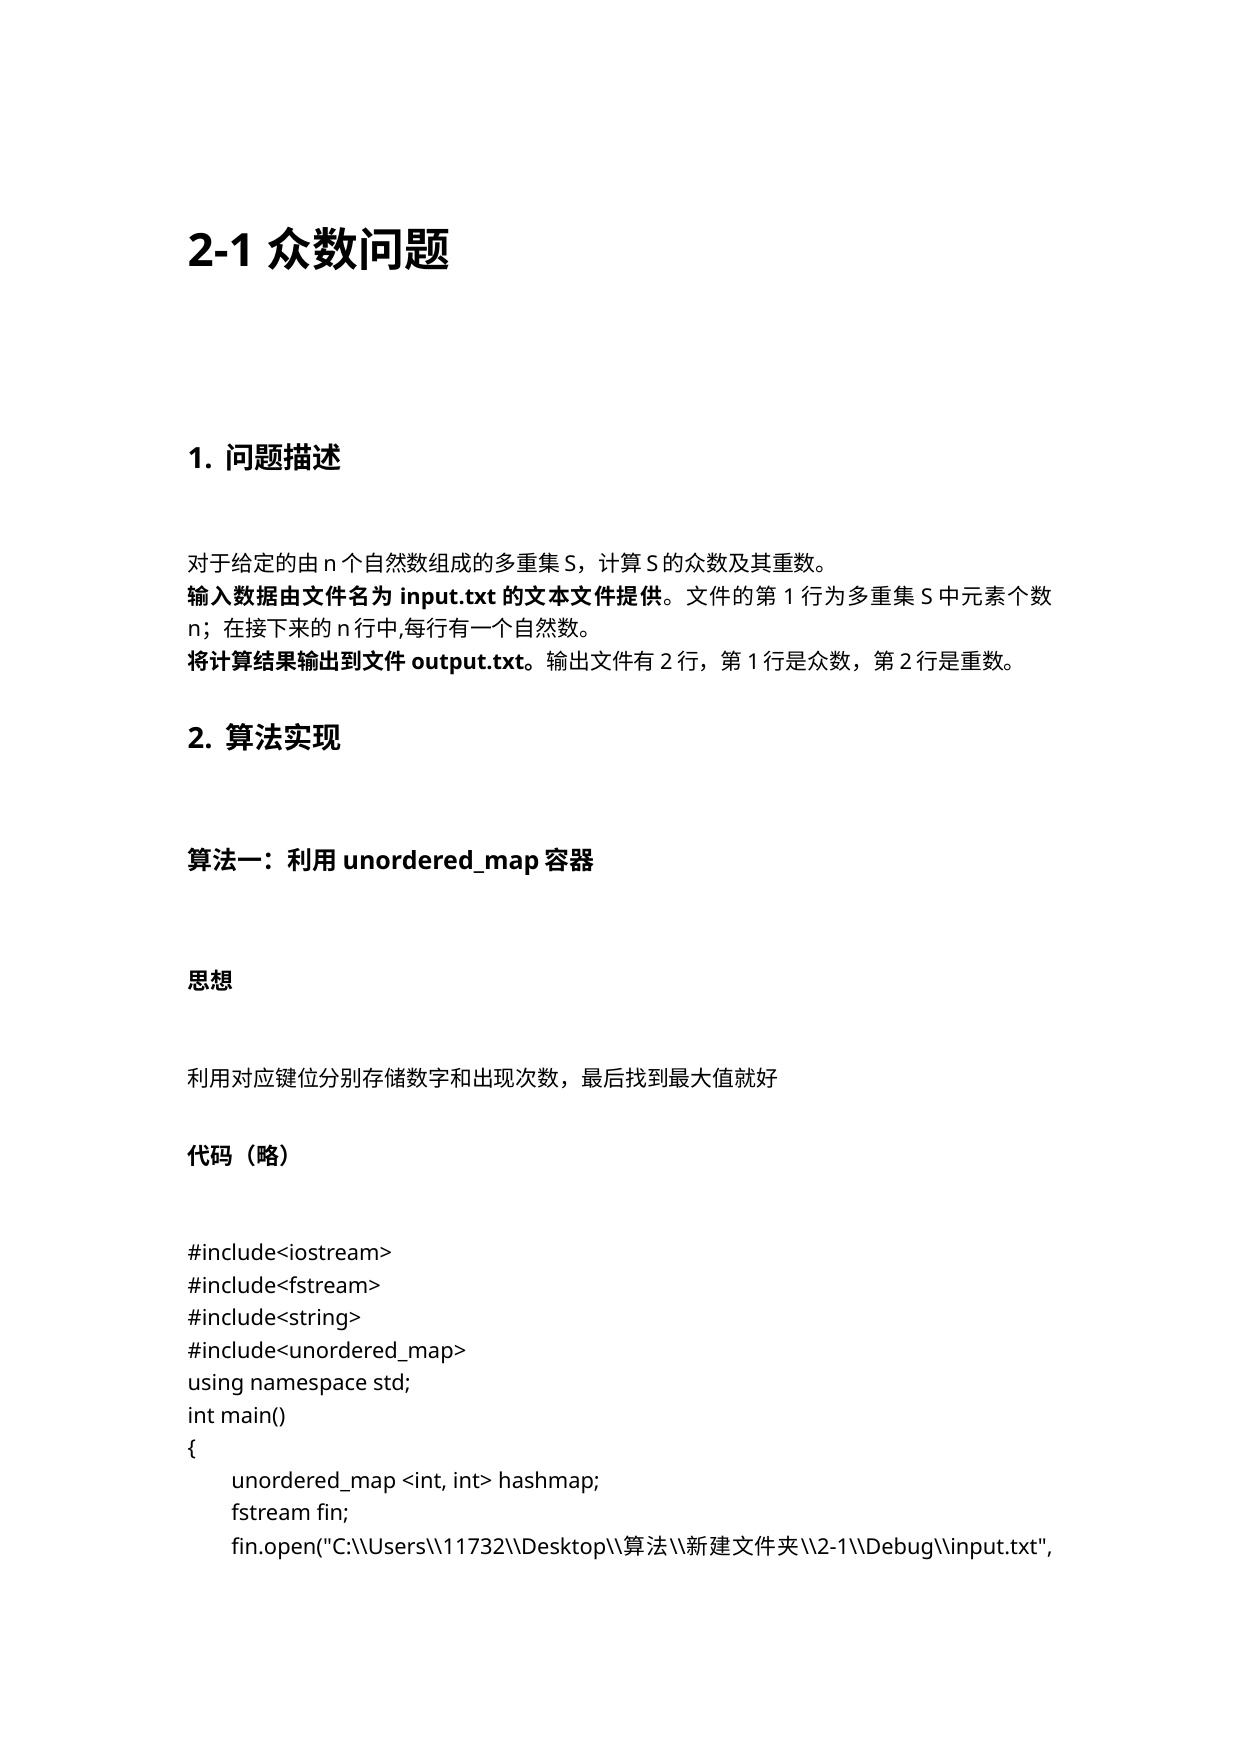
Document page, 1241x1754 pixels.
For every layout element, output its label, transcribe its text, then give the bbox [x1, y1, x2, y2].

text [187, 1528, 1053, 1561]
subtitle 2-1 众数问题 [187, 197, 1053, 295]
text 对于给定的由n个自然数组成的多重集S，计算S的众数及其重数。 [187, 546, 1053, 578]
text unordered_map <int, int> hashmap; [187, 1463, 1053, 1496]
text 输入数据由文件名为input.txt的文本文件提供。文件的第1行为多重集S中元素个数n；在接下来的n行中,每行有一个自然数。 [187, 578, 1053, 643]
text #include<iostream> [187, 1236, 1053, 1268]
text 利用对应键位分别存储数字和出现次数，最后找到最大值就好 [187, 1061, 1053, 1093]
text using namespace std; [187, 1366, 1053, 1398]
subtitle 问题描述 [187, 423, 1053, 488]
subtitle 思想 [187, 947, 1053, 1012]
text int main() [187, 1398, 1053, 1431]
subtitle 算法一：利用unordered_map容器 [187, 826, 1053, 891]
subtitle 代码（略） [187, 1122, 1053, 1187]
text fstream fin; [187, 1496, 1053, 1528]
subtitle 算法实现 [187, 703, 1053, 768]
text #include<string> [187, 1301, 1053, 1333]
text #include<unordered_map> [187, 1333, 1053, 1366]
text 将计算结果输出到文件 output.txt。输出文件有2行，第1行是众数，第2行是重数。 [187, 643, 1053, 676]
text { [187, 1431, 1053, 1463]
text #include<fstream> [187, 1268, 1053, 1301]
